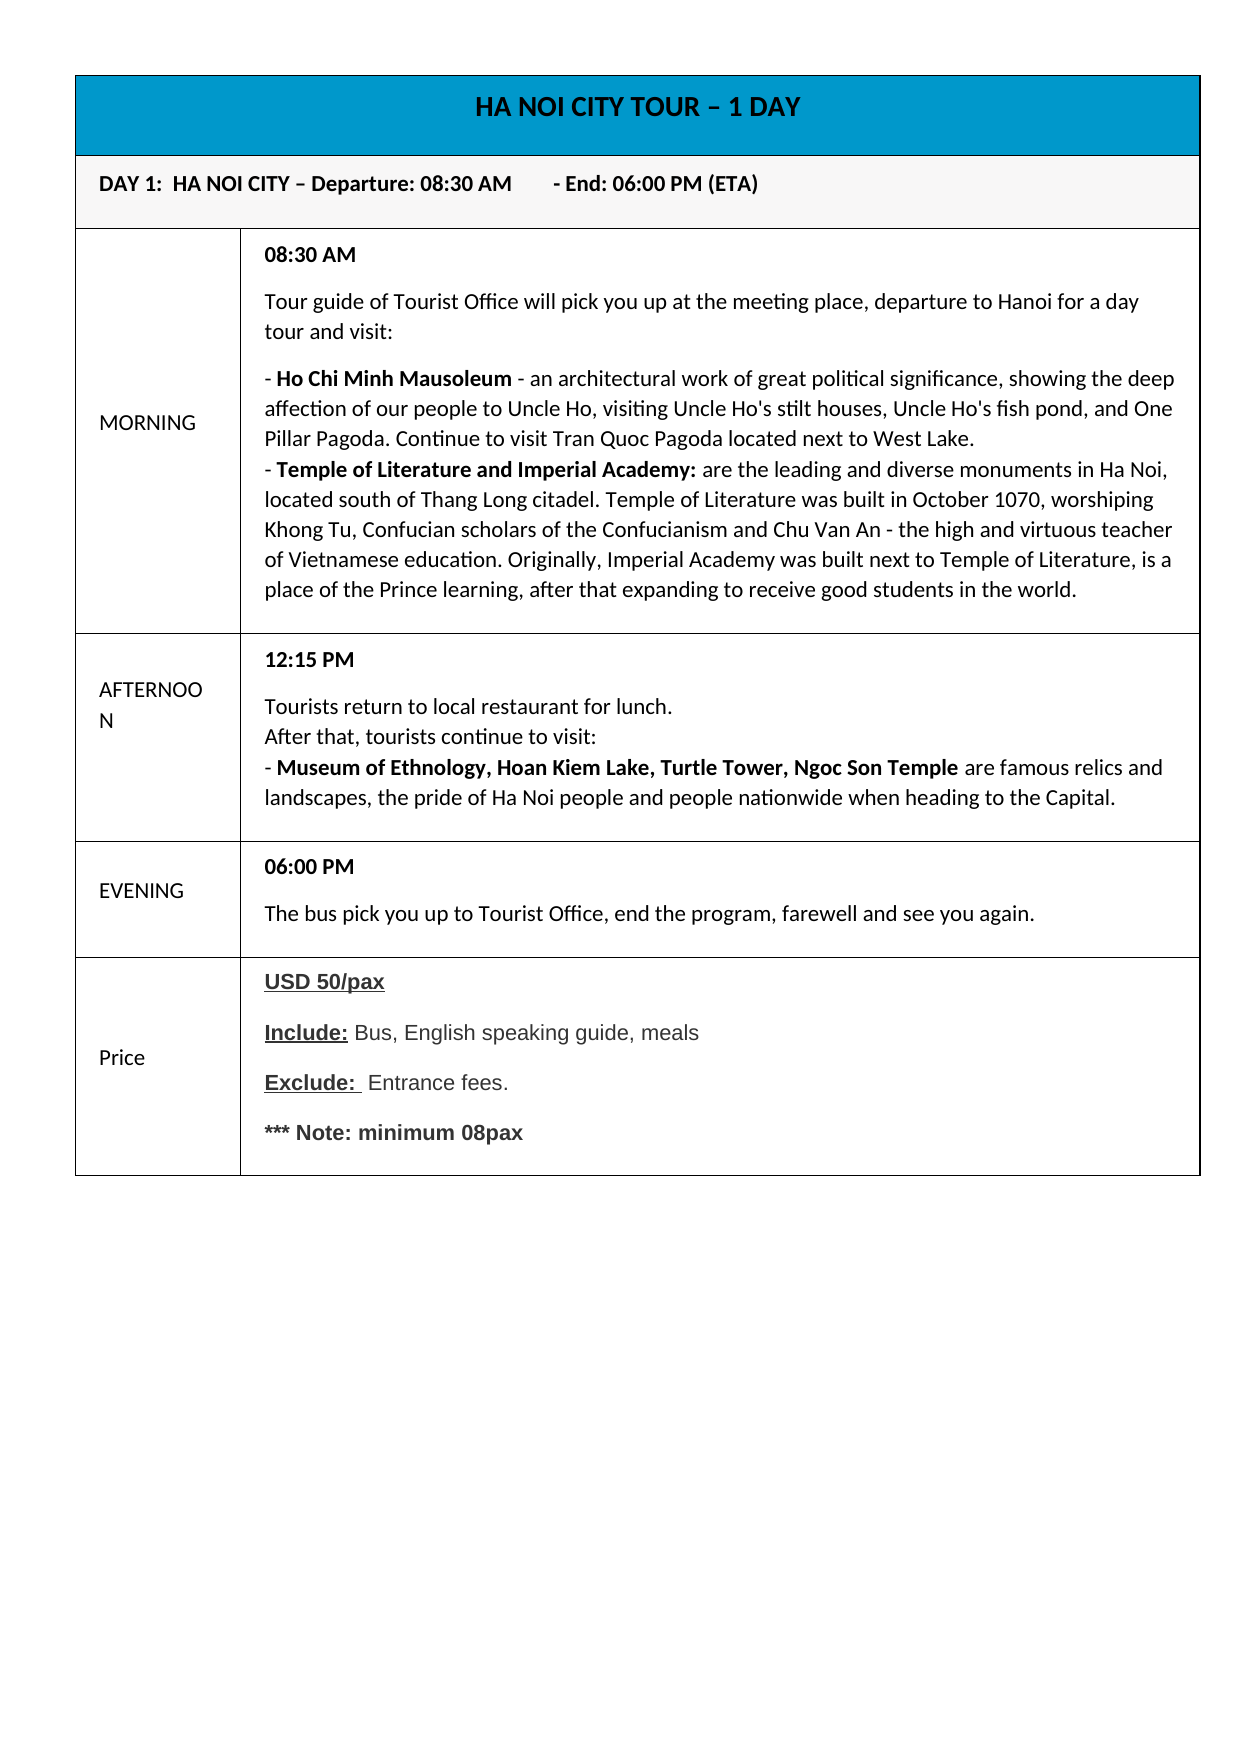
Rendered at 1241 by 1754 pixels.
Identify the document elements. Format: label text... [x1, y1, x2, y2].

table_cell USD 50/pax Include: Bus, English speaking guide, meals Exclude: Entrance fees. *** Note: minimum 08pax [241, 958, 1199, 1175]
table_cell MORNING [76, 229, 240, 633]
table_cell 06:00 PM The bus pick you up to Tourist Office, end the program, farewell and see you again. [241, 842, 1199, 957]
table_cell AFTERNOON [76, 634, 240, 841]
table_cell Price [76, 958, 240, 1175]
table_header HA NOI CITY TOUR – 1 DAY [76, 76, 1199, 155]
table_cell 12:15 PM Tourists return to local restaurant for lunch. After that, tourists continue to visit: - Museum of Ethnology, Hoan Kiem Lake, Turtle Tower, Ngoc Son Temple are famous relics and landscapes, the pride of Ha Noi people and people nationwide when heading to the Capital. [241, 634, 1199, 841]
table_cell DAY 1: HA NOI CITY – Departure: 08:30 AM - End: 06:00 PM (ETA) [76, 156, 1199, 228]
table_cell EVENING [76, 842, 240, 957]
table_cell 08:30 AM Tour guide of Tourist Office will pick you up at the meeting place, departure to Hanoi for a day tour and visit: - Ho Chi Minh Mausoleum - an architectural work of great political significance, showing the deep affection of our people to Uncle Ho, visiting Uncle Ho's stilt houses, Uncle Ho's fish pond, and One Pillar Pagoda. Continue to visit Tran Quoc Pagoda located next to West Lake. - Temple of Literature and Imperial Academy: are the leading and diverse monuments in Ha Noi, located south of Thang Long citadel. Temple of Literature was built in October 1070, worshiping Khong Tu, Confucian scholars of the Confucianism and Chu Van An - the high and virtuous teacher of Vietnamese education. Originally, Imperial Academy was built next to Temple of Literature, is a place of the Prince learning, after that expanding to receive good students in the world. [241, 229, 1199, 633]
